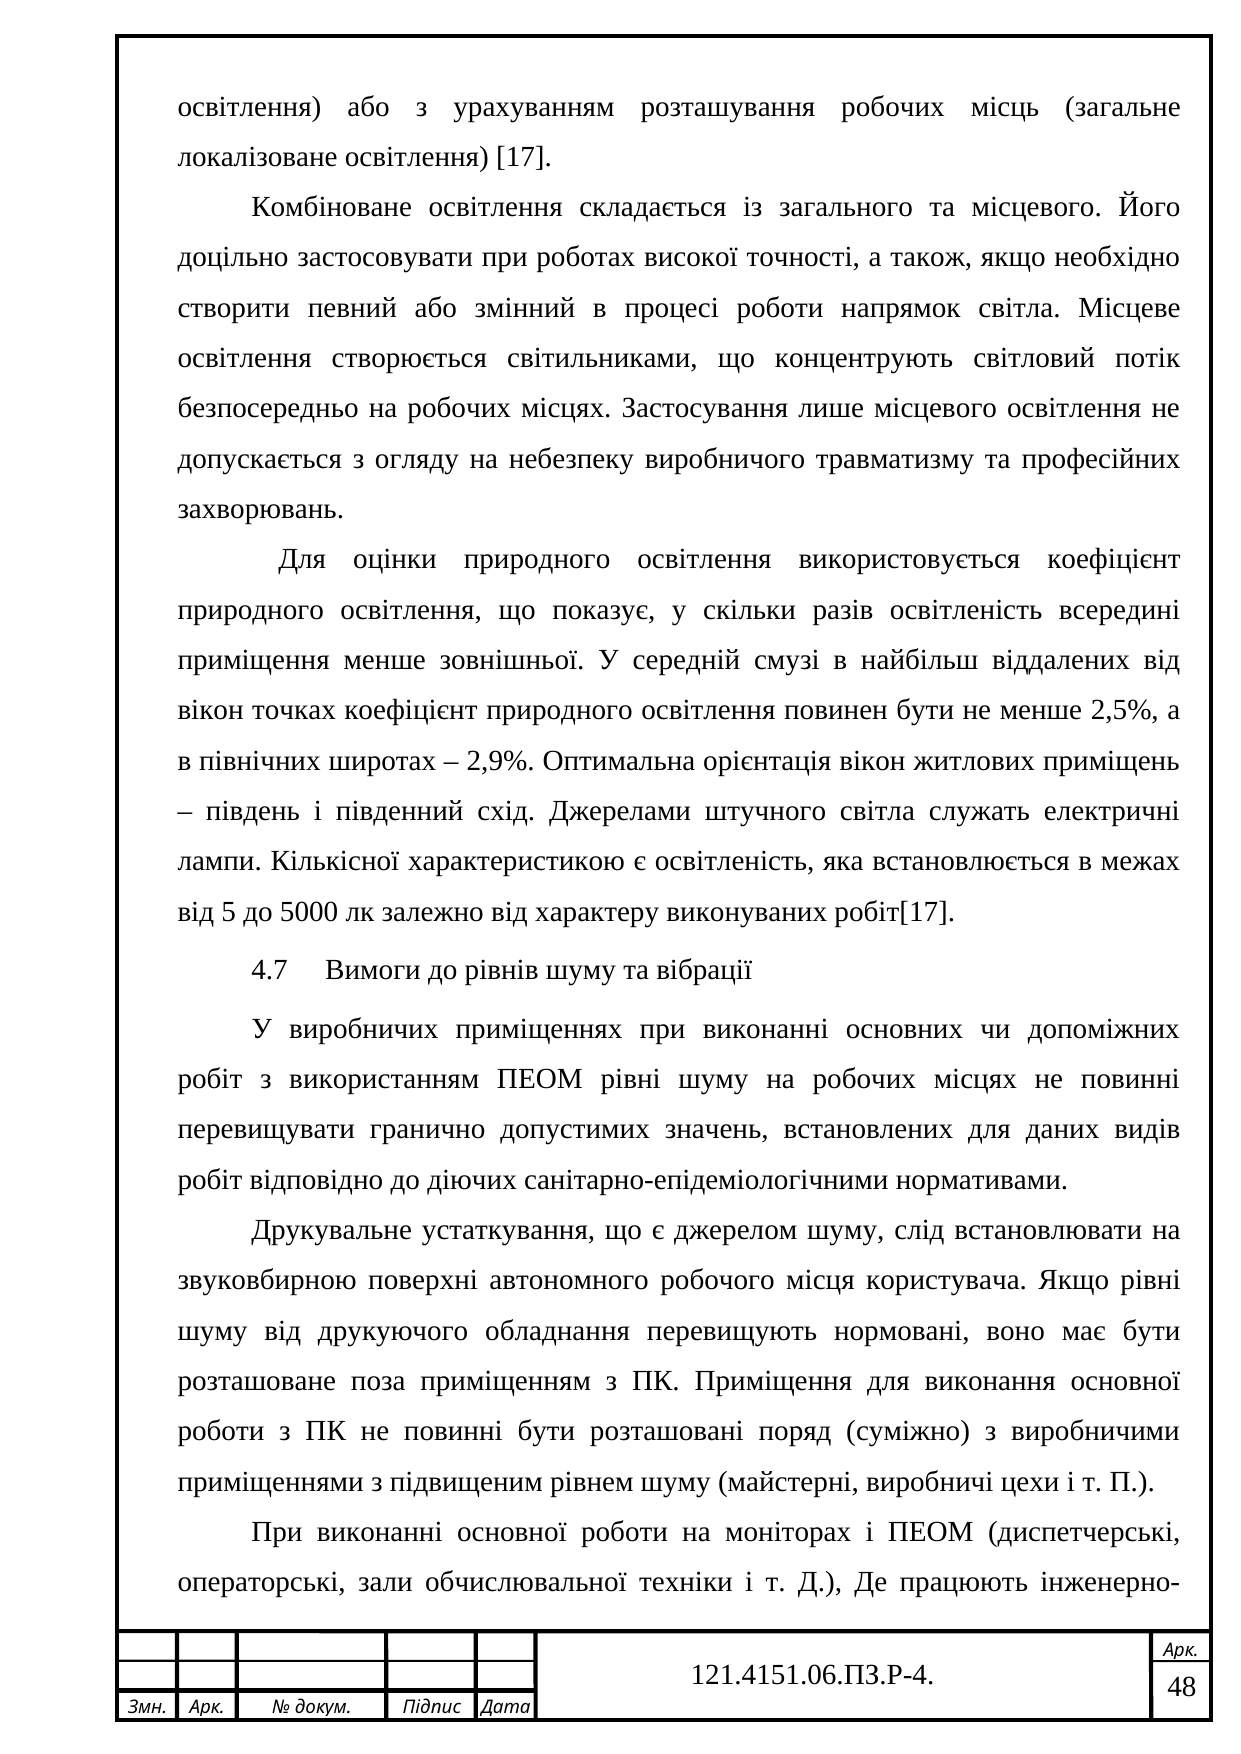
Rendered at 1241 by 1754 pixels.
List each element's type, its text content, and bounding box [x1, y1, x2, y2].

list Комбіноване освітлення складається із загального та місцевого. Його доцільно застосовувати при роботах високої точності, а також, якщо необхідно створити певний або змінний в процесі роботи напрямок світла. Місцеве освітлення створюється світильниками, що концентрують світловий потік безпосередньо на робочих місцях. Застосування лише місцевого освітлення не допускається з огляду на небезпеку виробничого травматизму та професійних захворювань. [177, 189, 1181, 525]
list Для оцінки природного освітлення використовується коефіцієнт природного освітлення, що показує, у скільки разів освітленість всередині приміщення менше зовнішньої. У середній смузі в найбільш віддалених від вікон точках коефіцієнт природного освітлення повинен бути не менше 2,5%, а в північних широтах – 2,9%. Оптимальна орієнтація вікон житлових приміщень – південь і південний схід. Джерелами штучного світла служать електричні лампи. Кількісної характеристикою є освітленість, яка встановлюється в межах від 5 до 5000 лк залежно від характеру виконуваних робіт[17]. [177, 541, 1181, 927]
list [177, 89, 1181, 172]
list Друкувальне устаткування, що є джерелом шуму, слід встановлювати на звуковбирною поверхні автономного робочого місця користувача. Якщо рівні шуму від друкуючого обладнання перевищують нормовані, воно має бути розташоване поза приміщенням з ПК. Приміщення для виконання основної роботи з ПК не повинні бути розташовані поряд (суміжно) з виробничими приміщеннями з підвищеним рівнем шуму (майстерні, виробничі цехи і т. П.). [177, 1212, 1181, 1497]
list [177, 1514, 1181, 1598]
subtitle 4.7 Вимоги до рівнів шуму та вібрації [177, 952, 1181, 986]
list У виробничих приміщеннях при виконанні основних чи допоміжних робіт з використанням ПЕОМ рівні шуму на робочих місцях не повинні перевищувати гранично допустимих значень, встановлених для даних видів робіт відповідно до діючих санітарно-епідеміологічними нормативами. [177, 1011, 1181, 1195]
